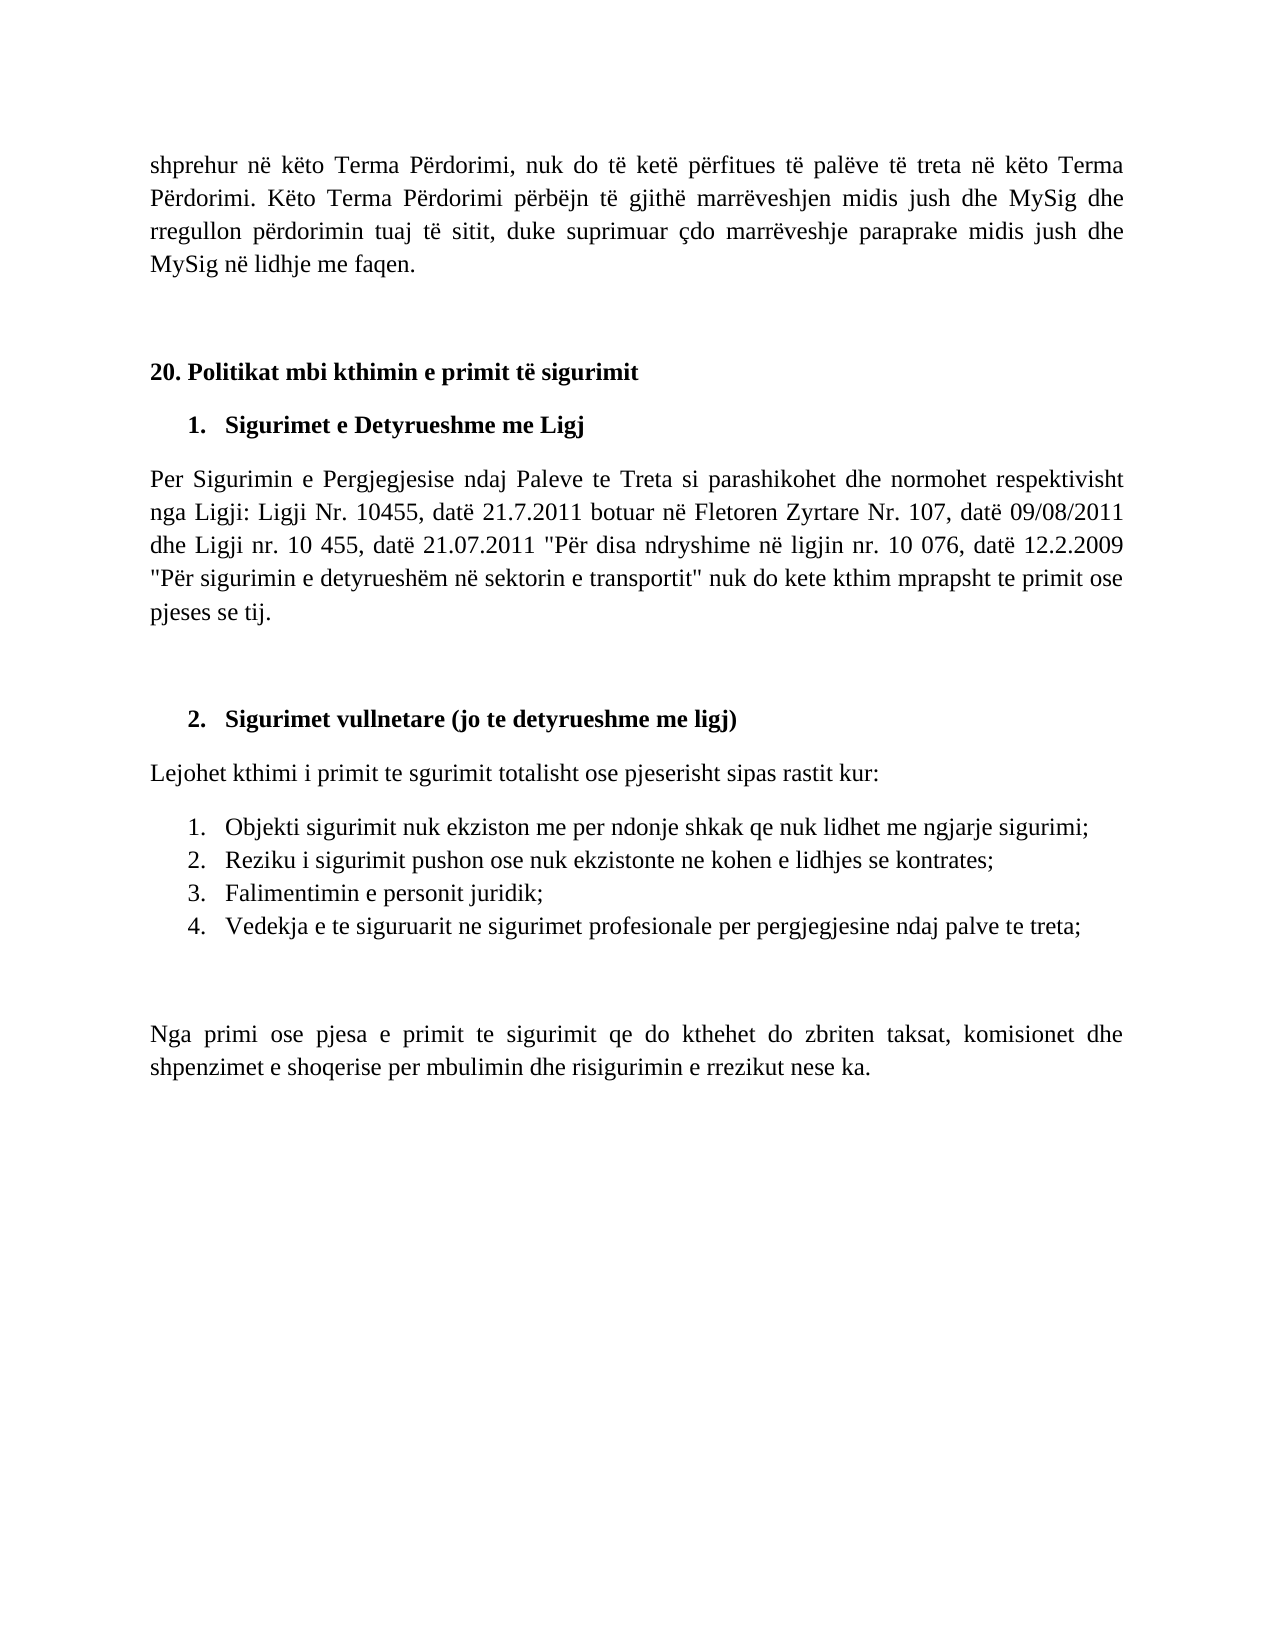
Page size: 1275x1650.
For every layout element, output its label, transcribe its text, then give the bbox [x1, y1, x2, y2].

list Falimentimin e personit juridik; [187, 878, 1125, 907]
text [150, 150, 1125, 278]
text Lejohet kthimi i primit te sgurimit totalisht ose pjeserisht sipas rastit kur: [150, 758, 1125, 787]
list Sigurimet e Detyrueshme me Ligj [187, 411, 1125, 439]
list Sigurimet vullnetare (jo te detyrueshme me ligj) [187, 704, 1125, 733]
text 20. Politikat mbi kthimin e primit të sigurimit [150, 357, 1125, 386]
list Reziku i sigurimit pushon ose nuk ekzistonte ne kohen e lidhjes se kontrates; [187, 845, 1125, 874]
text Per Sigurimin e Pergjegjesise ndaj Paleve te Treta si parashikohet dhe normohet respektivisht nga Ligji: Ligji Nr. 10455, datë 21.7.2011 botuar në Fletoren Zyrtare Nr. 107, datë 09/08/2011 dhe Ligji nr. 10 455, datë 21.07.2011 "Për disa ndryshime në ligjin nr. 10 076, datë 12.2.2009 "Për sigurimin e detyrueshëm në sektorin e transportit" nuk do kete kthim mprapsht te primit ose pjeses se tij. [150, 464, 1125, 625]
text Nga primi ose pjesa e primit te sigurimit qe do kthehet do zbriten taksat, komisionet dhe shpenzimet e shoqerise per mbulimin dhe risigurimin e rrezikut nese ka. [150, 1019, 1125, 1081]
list Objekti sigurimit nuk ekziston me per ndonje shkak qe nuk lidhet me ngjarje sigurimi; [187, 812, 1125, 841]
list Vedekja e te siguruarit ne sigurimet profesionale per pergjegjesine ndaj palve te treta; [187, 911, 1125, 940]
